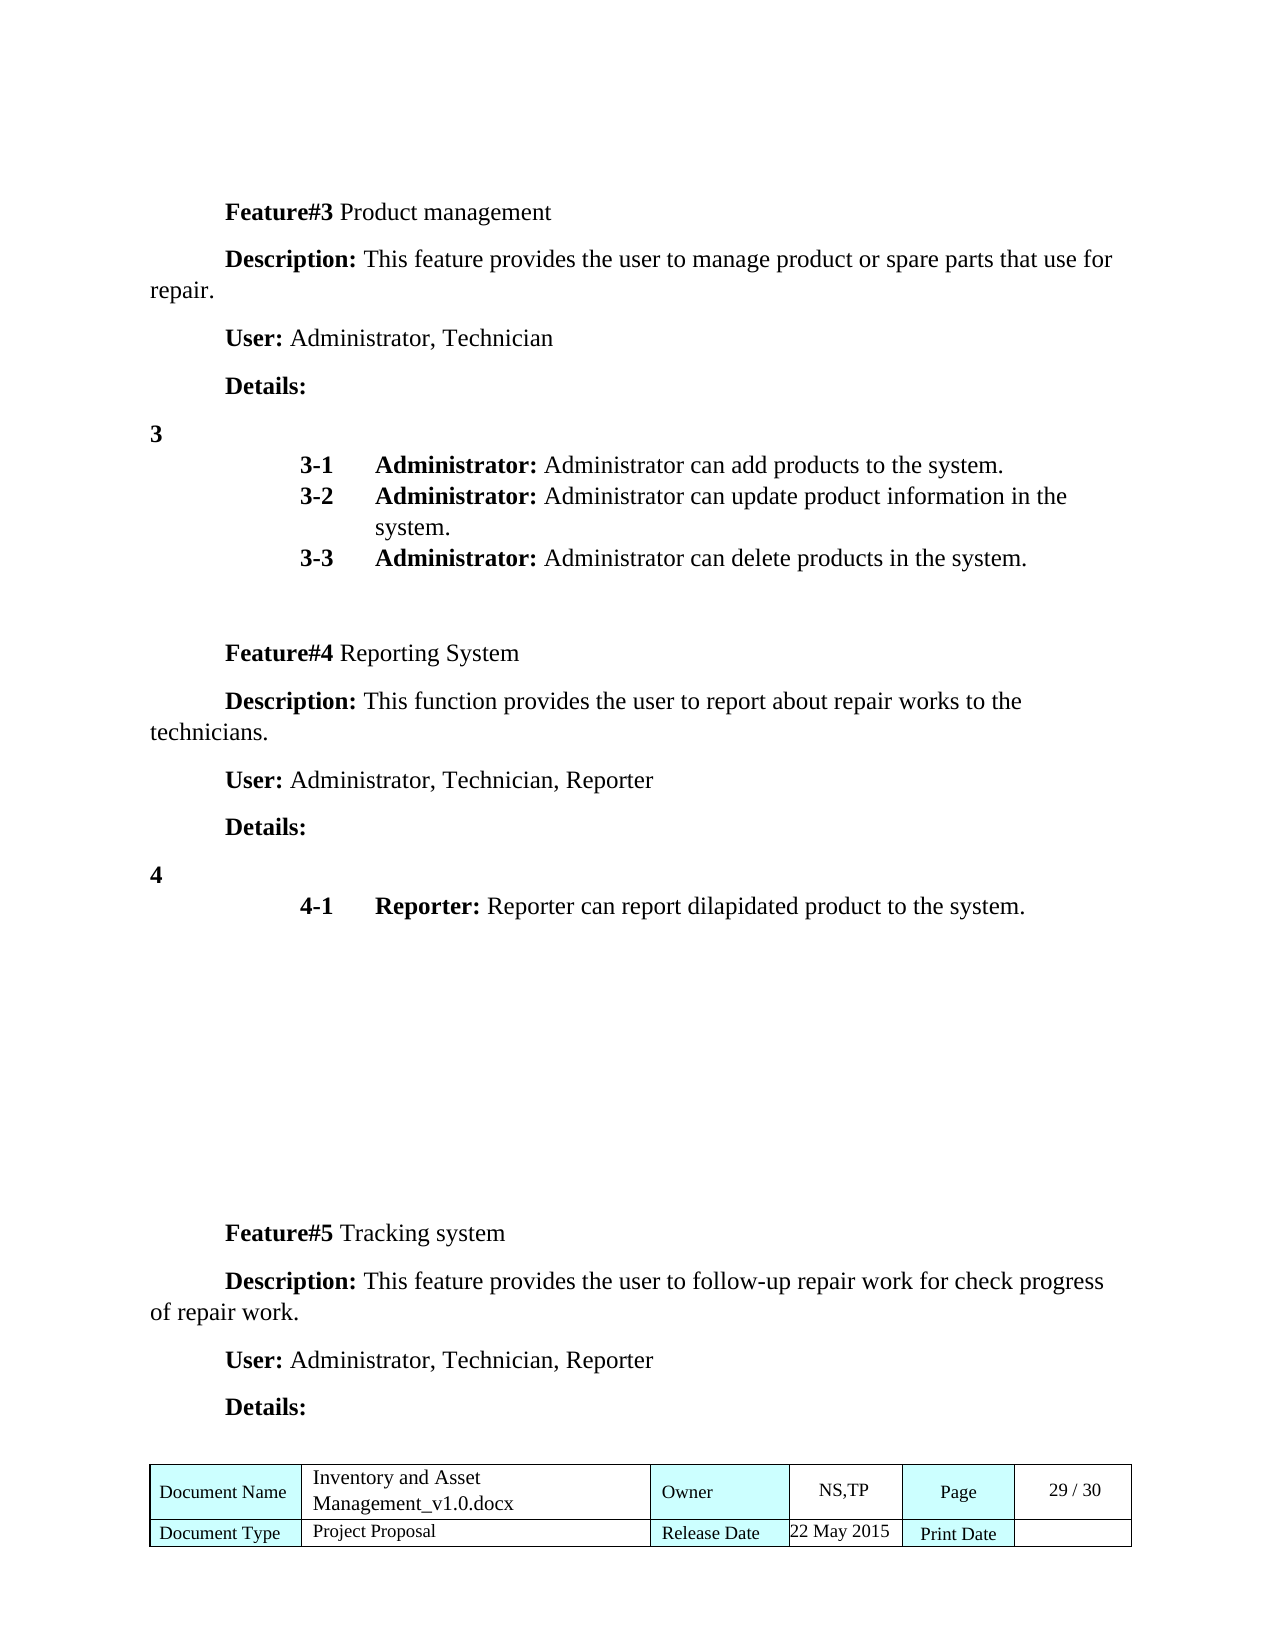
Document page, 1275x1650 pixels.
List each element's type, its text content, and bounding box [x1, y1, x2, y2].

list Administrator: Administrator can update product information in the system. [300, 481, 1125, 541]
text Details: [150, 1392, 1125, 1421]
text Feature#3 Product management [150, 197, 1125, 226]
list Administrator: Administrator can add products to the system. [300, 450, 1125, 478]
text Details: [150, 371, 1125, 400]
text Feature#4 Reporting System [150, 638, 1125, 667]
list Administrator: Administrator can delete products in the system. [300, 543, 1125, 572]
text User: Administrator, Technician [150, 323, 1125, 352]
list Reporter: Reporter can report dilapidated product to the system. [300, 891, 1125, 920]
text Description: This feature provides the user to manage product or spare parts that use for repair. [150, 244, 1125, 304]
text Description: This function provides the user to report about repair works to the technicians. [150, 686, 1125, 746]
text User: Administrator, Technician, Reporter [150, 765, 1125, 793]
text Details: [150, 812, 1125, 841]
text User: Administrator, Technician, Reporter [150, 1345, 1125, 1373]
text Feature#5 Tracking system [150, 1218, 1125, 1247]
text Description: This feature provides the user to follow-up repair work for check progress of repair work. [150, 1266, 1125, 1326]
